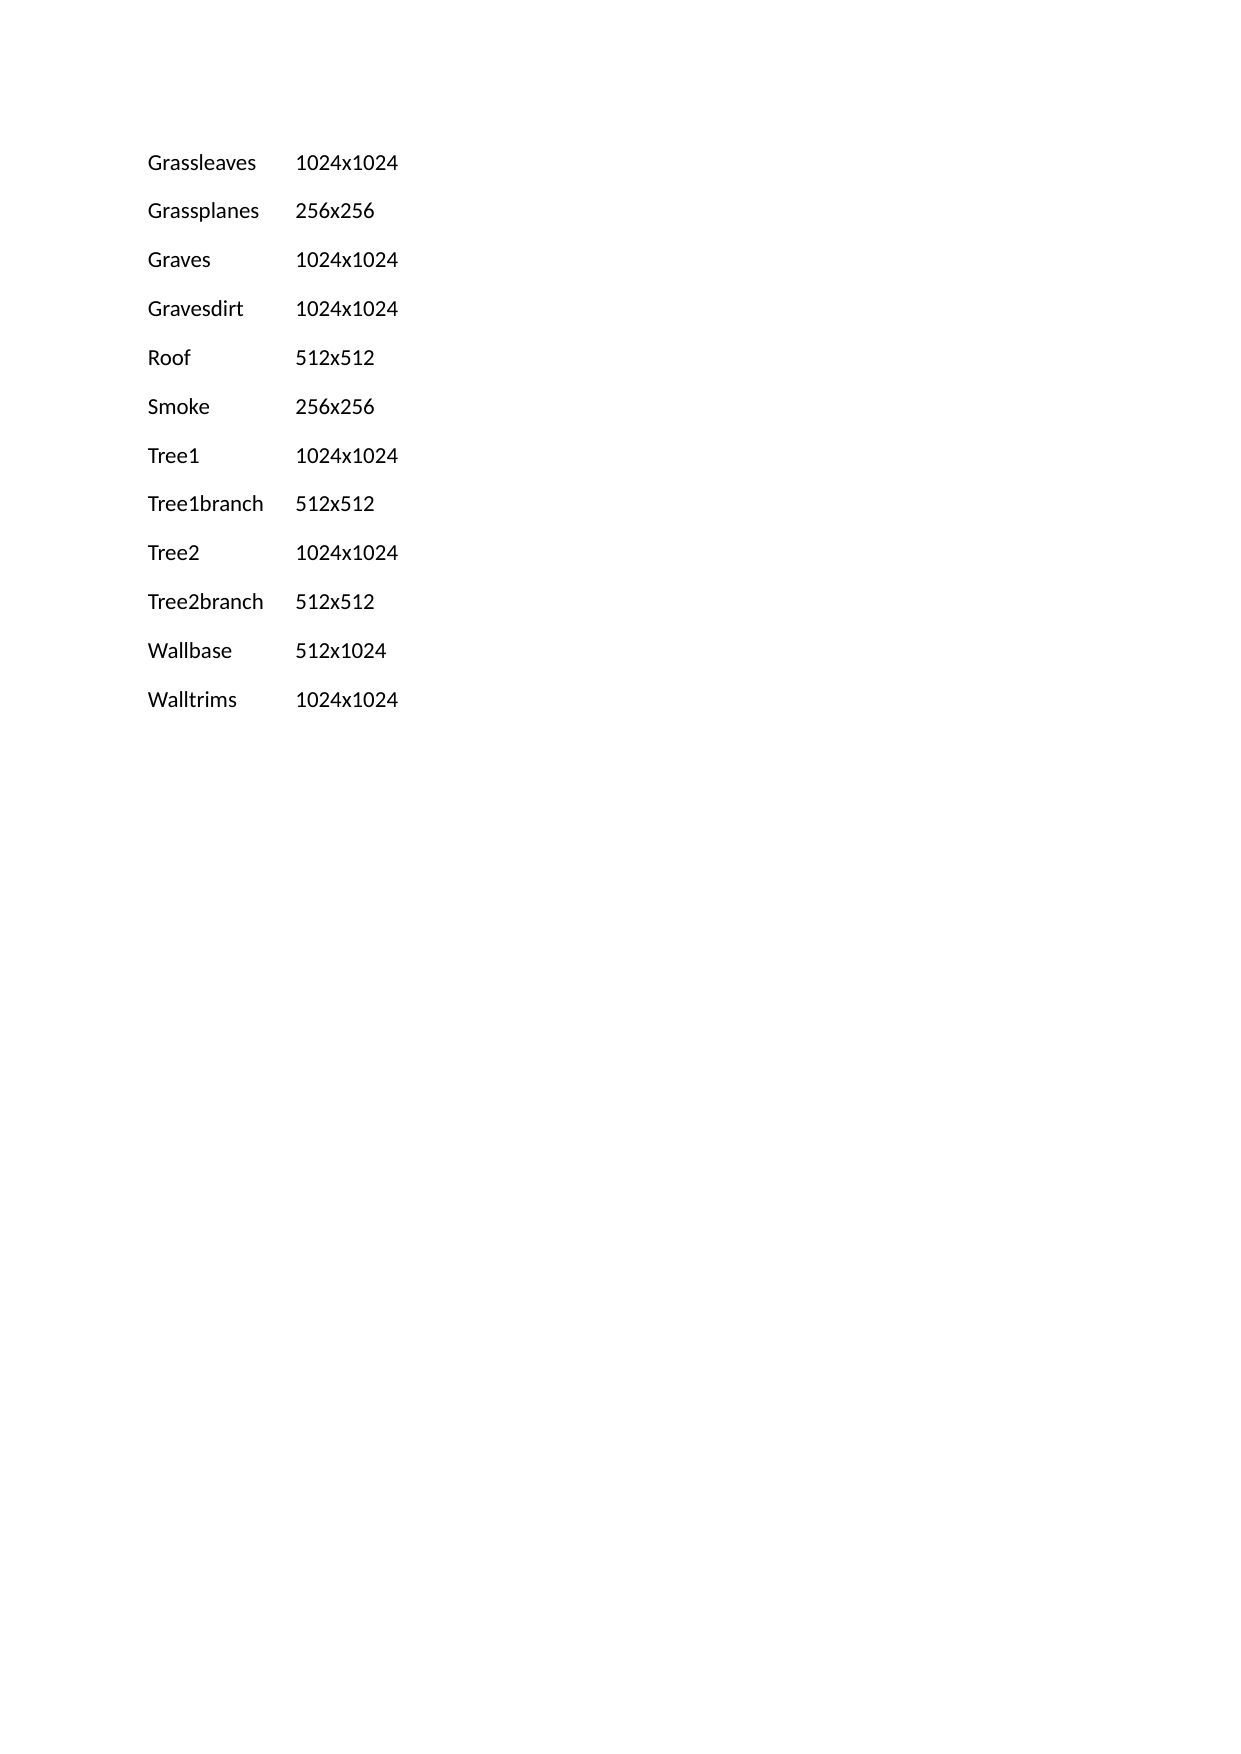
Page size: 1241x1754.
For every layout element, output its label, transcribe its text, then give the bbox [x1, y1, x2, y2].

text Grassleaves 1024x1024 [148, 148, 1093, 176]
text Tree1 1024x1024 [148, 441, 1093, 469]
text Smoke 256x256 [148, 392, 1093, 420]
text Walltrims 1024x1024 [148, 685, 1093, 713]
text Grassplanes 256x256 [148, 196, 1093, 224]
text Tree2branch 512x512 [148, 587, 1093, 615]
text Tree2 1024x1024 [148, 538, 1093, 566]
text Wallbase 512x1024 [148, 636, 1093, 664]
text Graves 1024x1024 [148, 245, 1093, 273]
text Roof 512x512 [148, 343, 1093, 371]
text Tree1branch 512x512 [148, 489, 1093, 518]
text Gravesdirt 1024x1024 [148, 294, 1093, 322]
